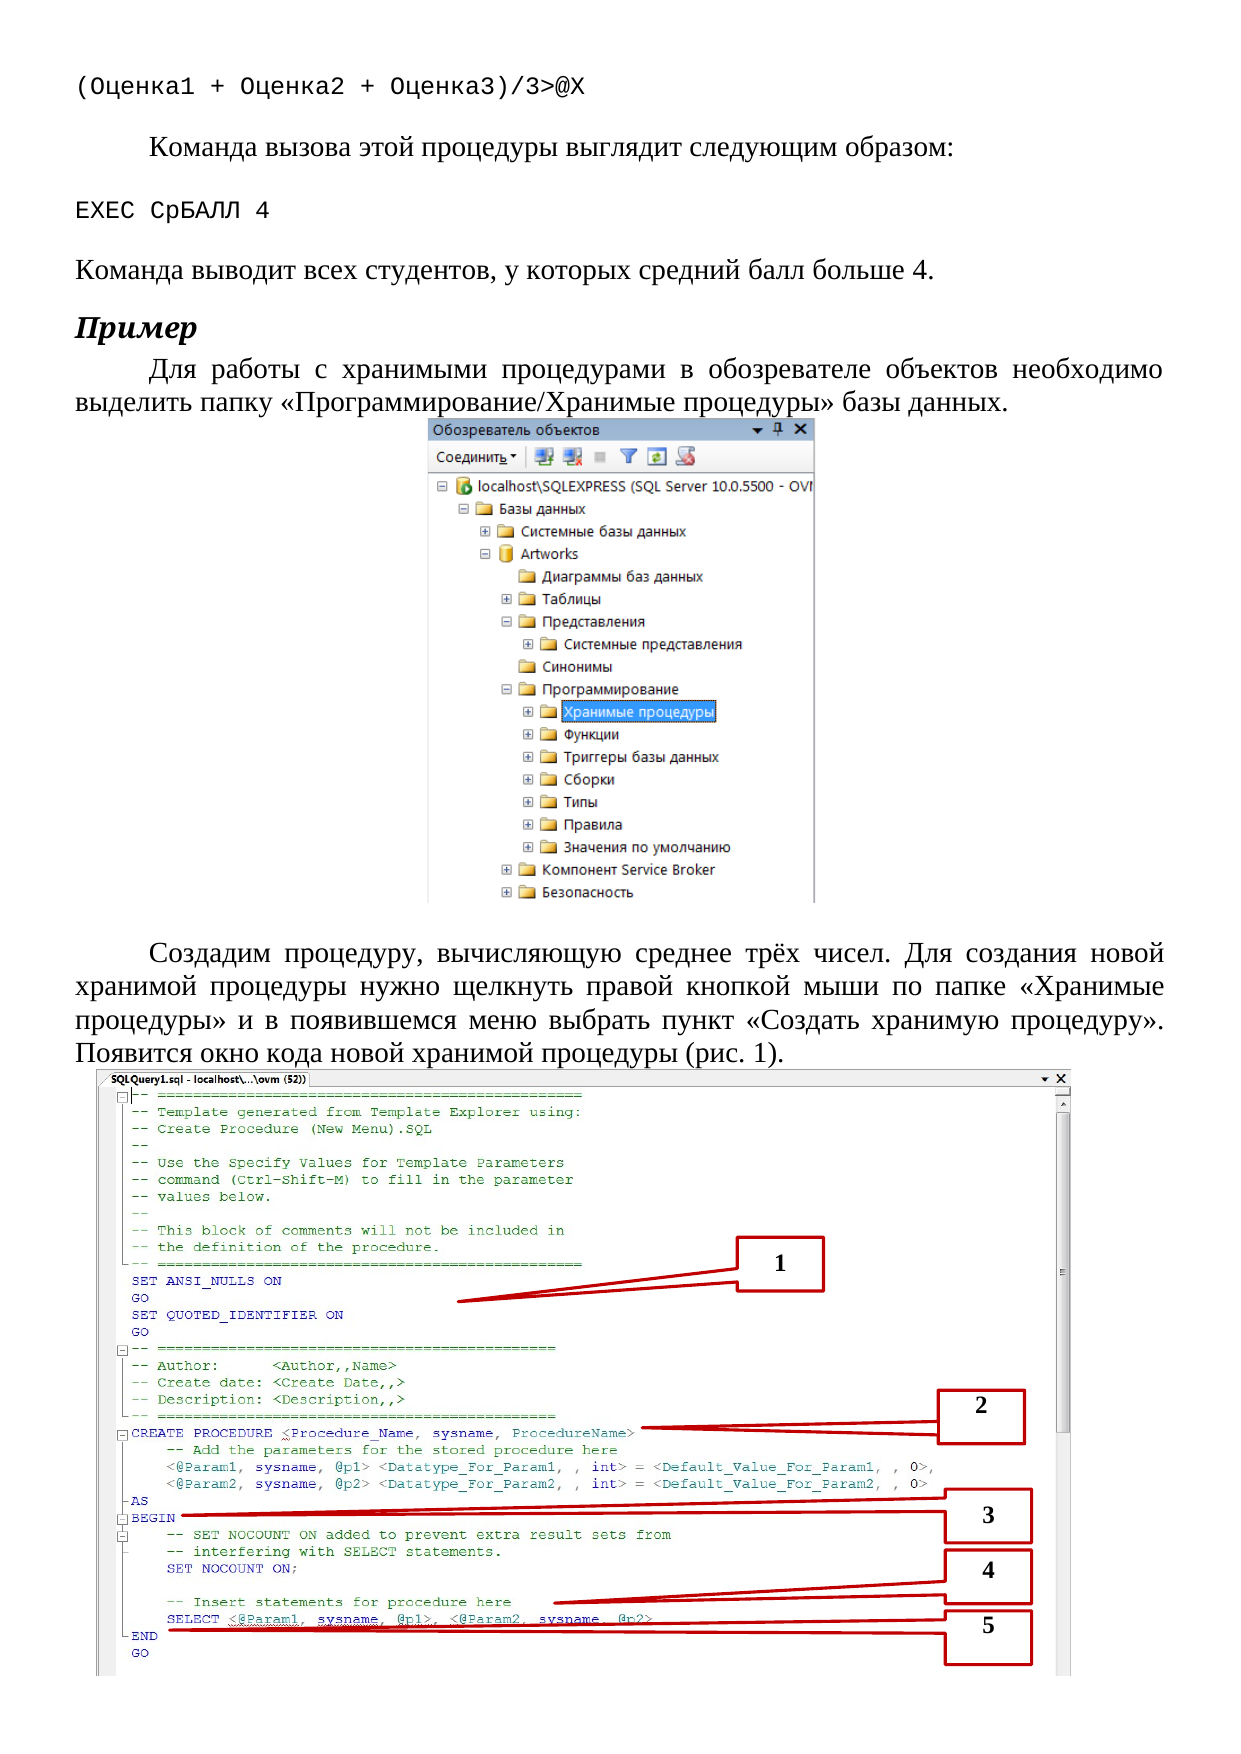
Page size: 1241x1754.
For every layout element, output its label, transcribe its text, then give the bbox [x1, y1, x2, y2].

text EXEC СрБАЛЛ 4 [75, 197, 1180, 226]
text Команда вызова этой процедуры выглядит следующим образом: [149, 129, 1180, 163]
text Создадим процедуру, вычисляющую среднее трёх чисел. Для создания новой хранимой процедуры нужно щелкнуть правой кнопкой мыши по папке «Хранимые процедуры» и в появившемся меню выбрать пункт «Создать хранимую процедуру». Появится окно кода новой хранимой процедуры (рис. 1). [75, 935, 1166, 1069]
text Команда выводит всех студентов, у которых средний балл больше 4. [75, 252, 1180, 286]
picture [427, 418, 817, 903]
picture [96, 1069, 1071, 1676]
text (Оценка1 + Оценка2 + Оценка3)/3>@X [75, 74, 1180, 102]
text Для работы с хранимыми процедурами в обозревателе объектов необходимо выделить папку «Программирование/Хранимые процедуры» базы данных. [75, 351, 1164, 418]
subtitle Пример [75, 312, 1180, 345]
